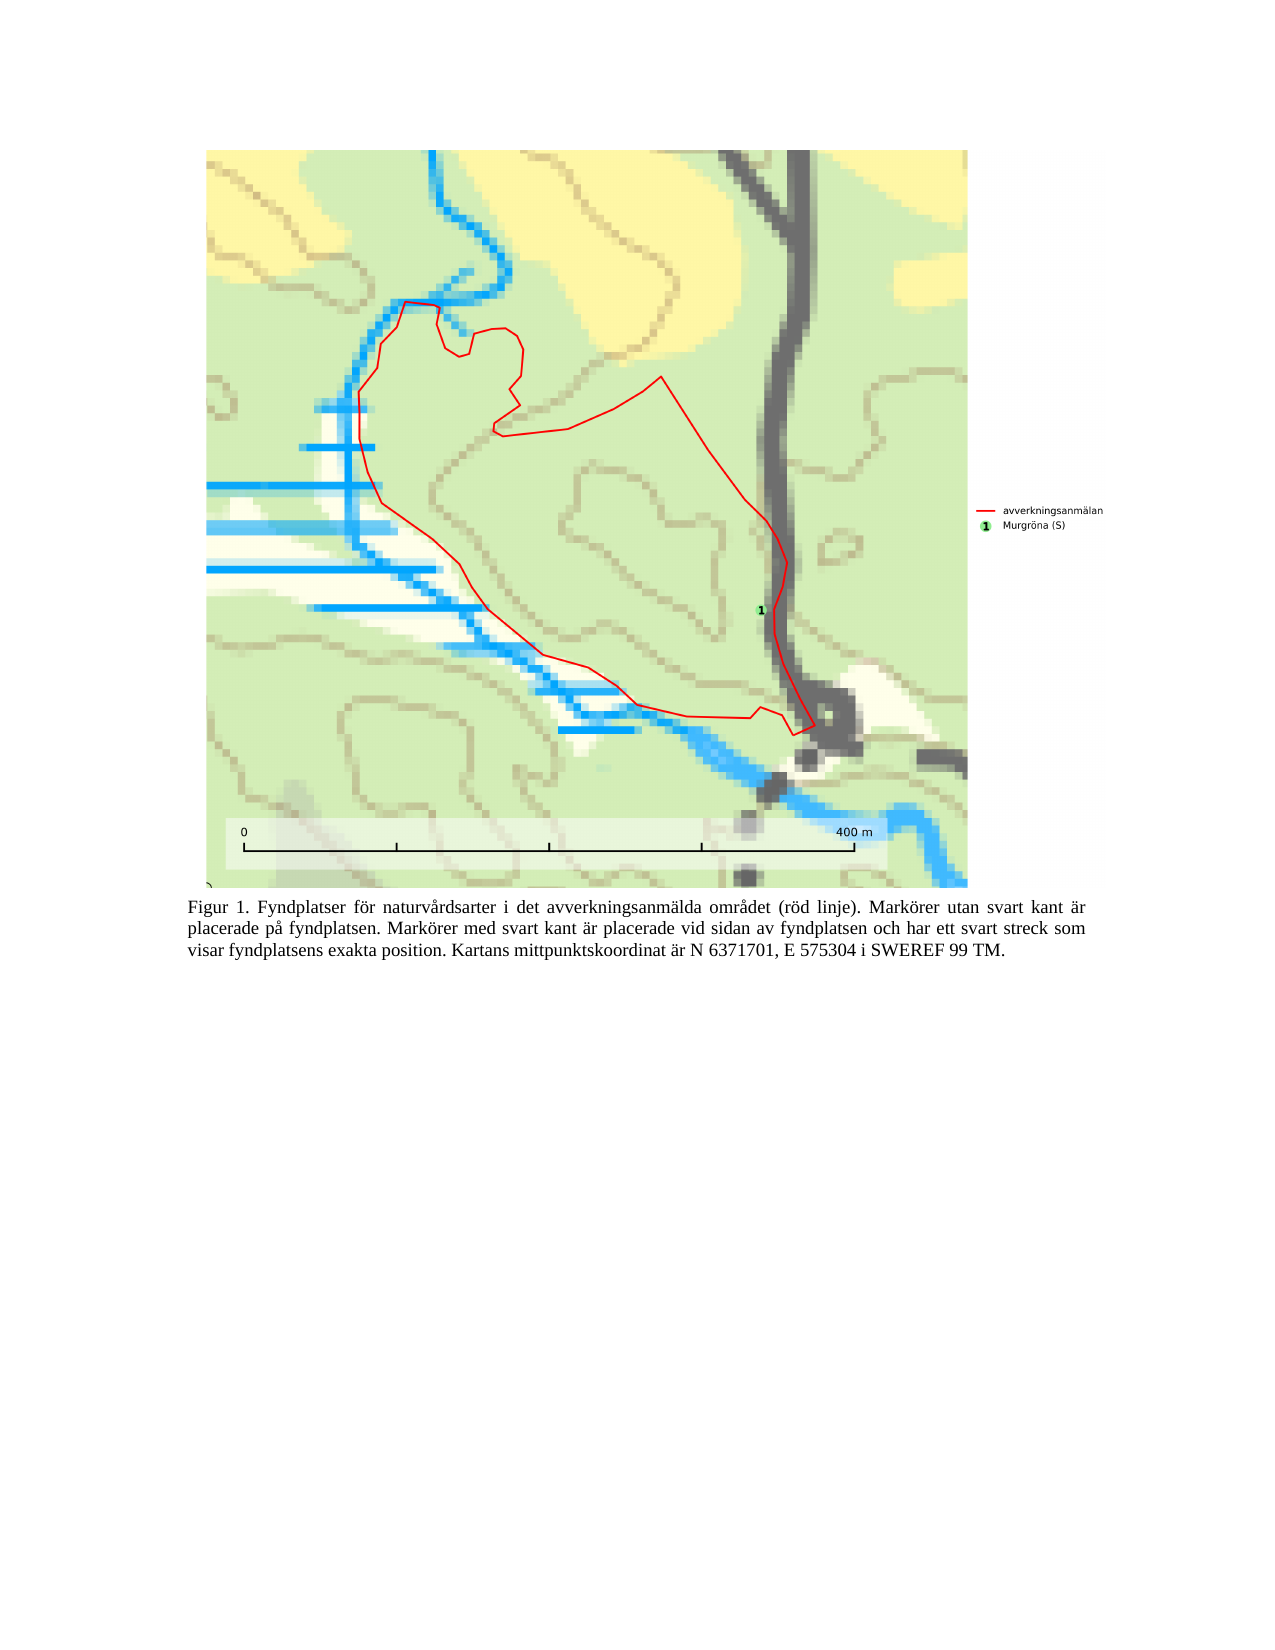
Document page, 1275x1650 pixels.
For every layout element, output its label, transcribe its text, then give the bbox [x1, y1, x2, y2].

text Figur 1. Fyndplatser för naturvårdsarter i det avverkningsanmälda området (röd linje). Markörer utan svart kant är placerade på fyndplatsen. Markörer med svart kant är placerade vid sidan av fyndplatsen och har ett svart streck som visar fyndplatsens exakta position. Kartans mittpunktskoordinat är N 6371701, E 575304 i SWEREF 99 TM. [187, 896, 1087, 960]
picture [206, 150, 1107, 888]
